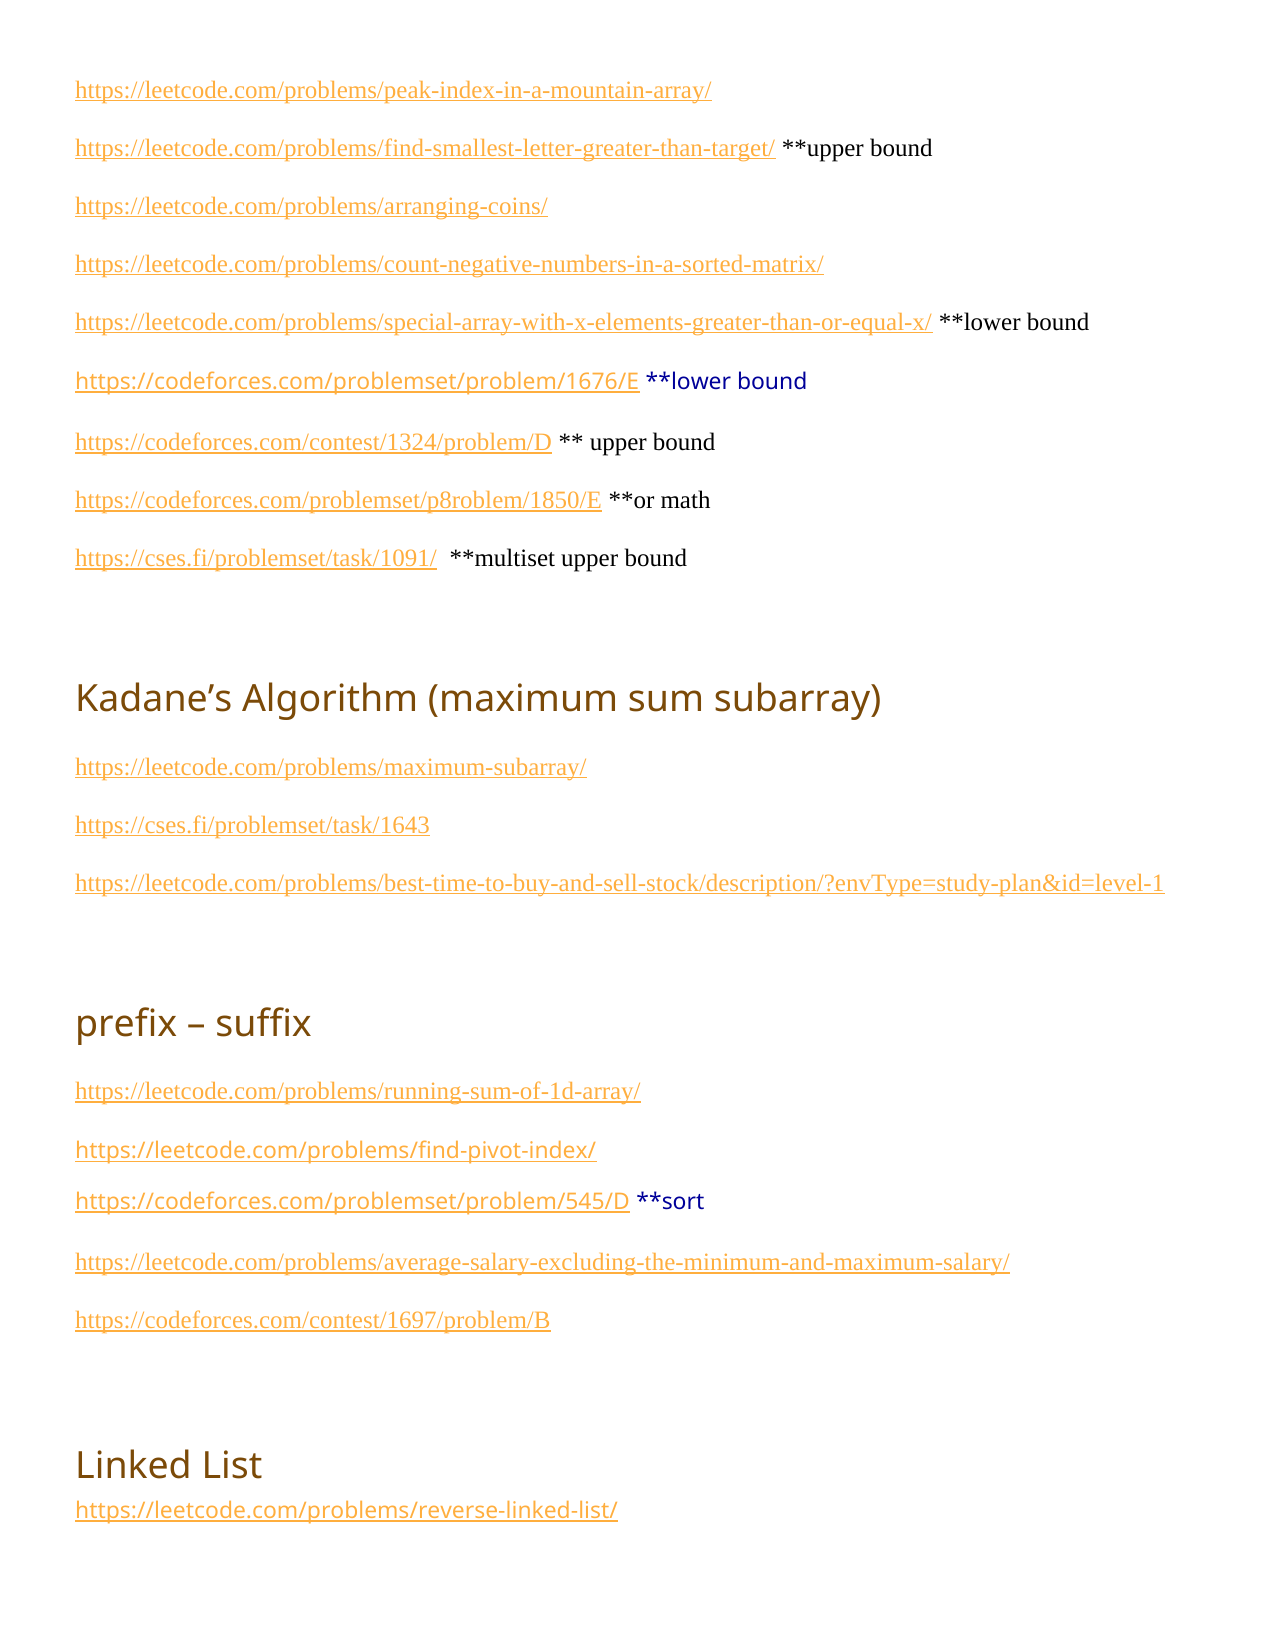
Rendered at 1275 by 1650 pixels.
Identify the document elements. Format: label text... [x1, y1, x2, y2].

text https://codeforces.com/problemset/problem/1676/E **lower bound [75, 364, 1200, 396]
text https://leetcode.com/problems/maximum-subarray/ [75, 752, 1200, 781]
text https://leetcode.com/problems/special-array-with-x-elements-greater-than-or-equal-x/ **lower bound [75, 307, 1200, 335]
text https://codeforces.com/problemset/problem/545/D **sort [75, 1184, 1200, 1216]
text https://codeforces.com/problemset/p8roblem/1850/E **or math [75, 485, 1200, 514]
text https://cses.fi/problemset/task/1643 [75, 810, 1200, 838]
text https://leetcode.com/problems/find-pivot-index/ [75, 1134, 1200, 1165]
text https://cses.fi/problemset/task/1091/ **multiset upper bound [75, 543, 1200, 572]
text https://leetcode.com/problems/peak-index-in-a-mountain-array/ [75, 75, 1200, 104]
text https://leetcode.com/problems/reverse-linked-list/ [75, 1494, 1200, 1525]
subtitle Linked List [75, 1439, 1200, 1490]
text https://codeforces.com/contest/1324/problem/D ** upper bound [75, 427, 1200, 456]
text https://leetcode.com/problems/best-time-to-buy-and-sell-stock/description/?envType=study-plan&id=level-1 [75, 868, 1200, 896]
subtitle prefix – suffix [75, 996, 1200, 1047]
text https://leetcode.com/problems/arranging-coins/ [75, 191, 1200, 219]
text https://codeforces.com/contest/1697/problem/B [75, 1305, 1200, 1334]
text https://leetcode.com/problems/average-salary-excluding-the-minimum-and-maximum-salary/ [75, 1247, 1200, 1276]
text https://leetcode.com/problems/count-negative-numbers-in-a-sorted-matrix/ [75, 249, 1200, 277]
subtitle Kadane’s Algorithm (maximum sum subarray) [75, 672, 1200, 723]
text https://leetcode.com/problems/find-smallest-letter-greater-than-target/ **upper bound [75, 133, 1200, 162]
text https://leetcode.com/problems/running-sum-of-1d-array/ [75, 1076, 1200, 1105]
